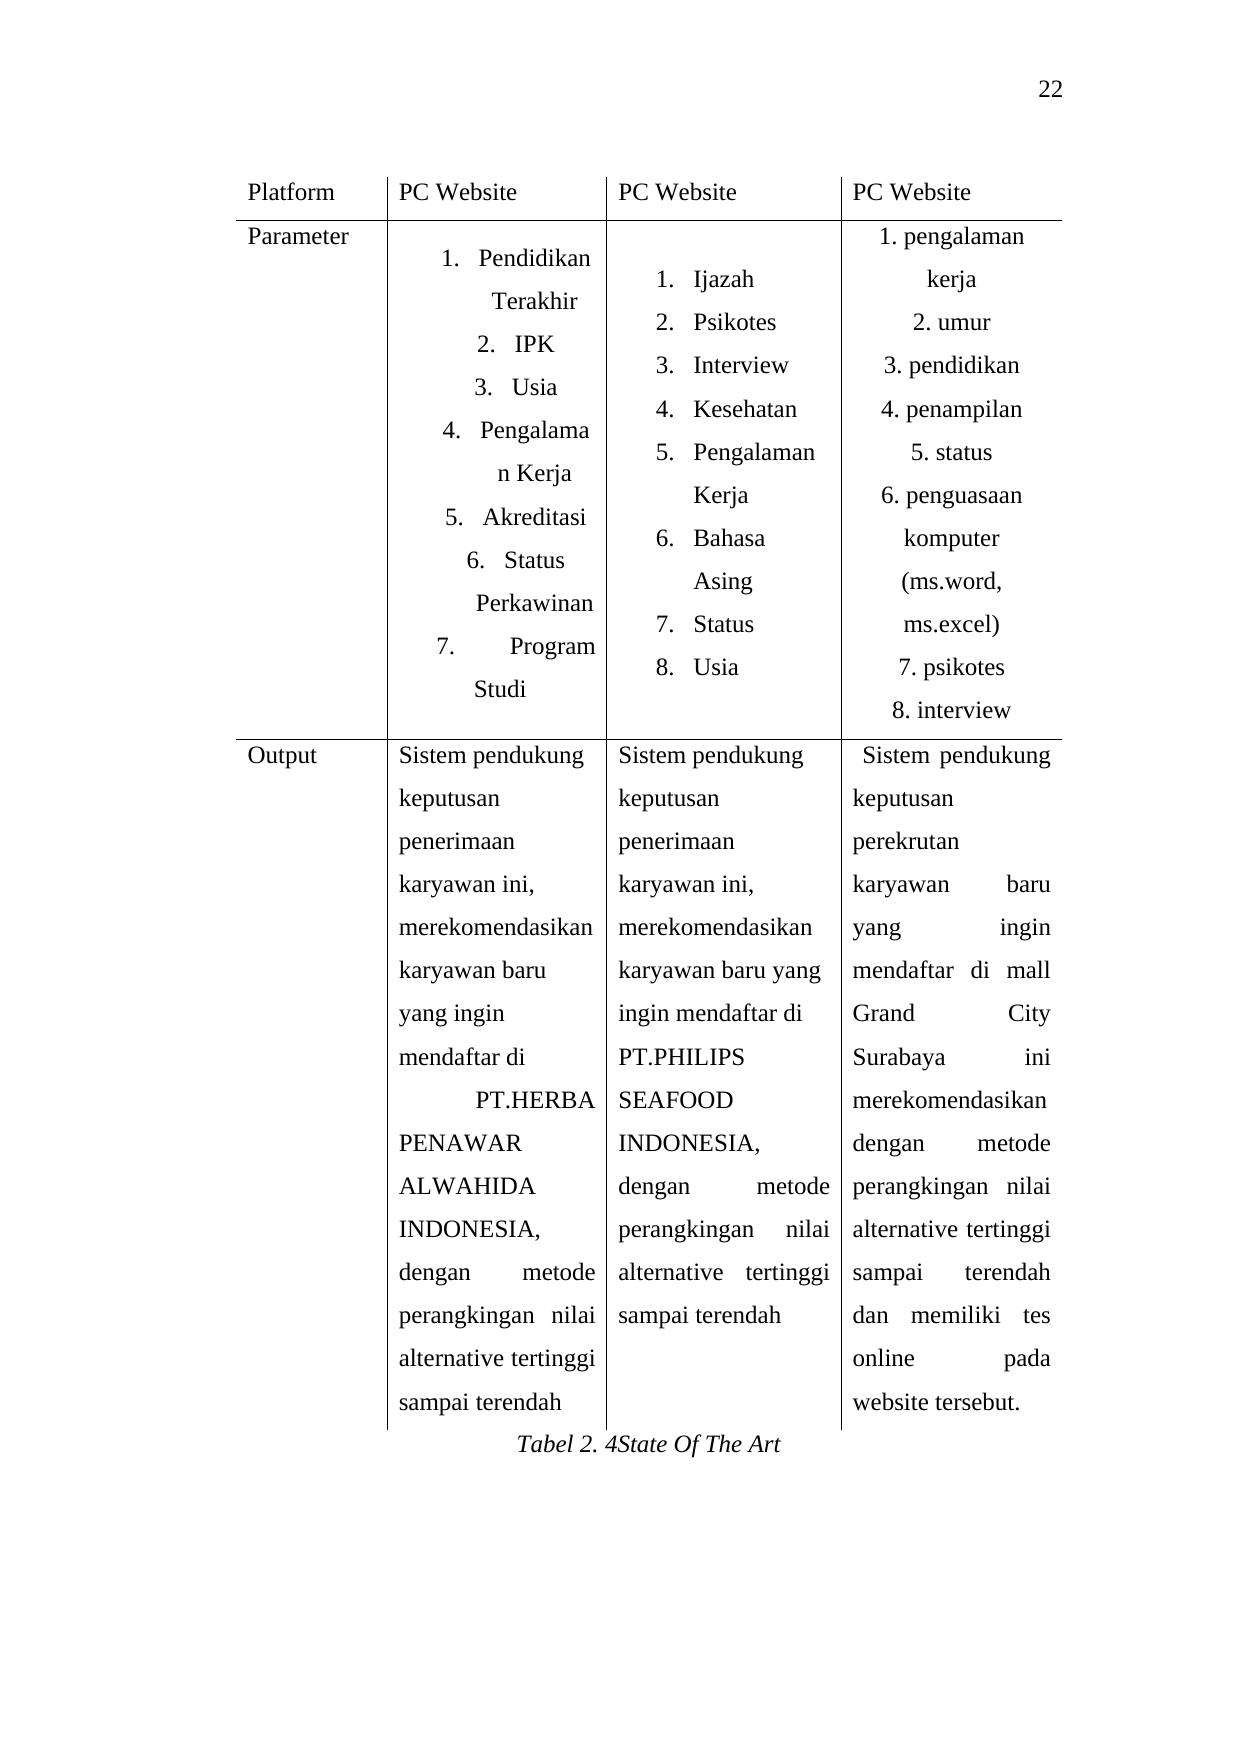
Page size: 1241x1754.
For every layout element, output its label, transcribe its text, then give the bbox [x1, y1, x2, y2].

table_cell Output [236, 740, 387, 1429]
table_header PC Website [388, 177, 606, 220]
table_cell Parameter [236, 221, 387, 739]
table_header Platform [236, 177, 387, 220]
table_header PC Website [842, 177, 1062, 220]
table_cell Ijazah Psikotes Interview Kesehatan Pengalaman Kerja Bahasa Asing Status Usia [607, 221, 841, 739]
text Tabel 2. 4State Of The Art [236, 1429, 1063, 1458]
table_cell Sistem pendukung keputusan penerimaan karyawan ini, merekomendasikan karyawan baru yang ingin mendaftar di PT.HERBA PENAWAR ALWAHIDA INDONESIA, dengan metode perangkingan nilai alternative tertinggi sampai terendah [388, 740, 606, 1429]
table_cell 1. pengalaman kerja 2. umur 3. pendidikan 4. penampilan 5. status 6. penguasaan komputer (ms.word, ms.excel) 7. psikotes 8. interview [842, 221, 1062, 739]
table_header PC Website [607, 177, 841, 220]
table_cell Pendidikan Terakhir IPK Usia Pengalaman Kerja Akreditasi Status Perkawinan Program Studi [388, 221, 606, 739]
table_cell Sistem pendukung keputusan penerimaan karyawan ini, merekomendasikan karyawan baru yang ingin mendaftar di PT.PHILIPS SEAFOOD INDONESIA, dengan metode perangkingan nilai alternative tertinggi sampai terendah [607, 740, 841, 1429]
table_cell Sistem pendukung keputusan perekrutan karyawan baru yang ingin mendaftar di mall Grand City Surabaya ini merekomendasikan dengan metode perangkingan nilai alternative tertinggi sampai terendah dan memiliki tes online pada website tersebut. [842, 740, 1062, 1429]
